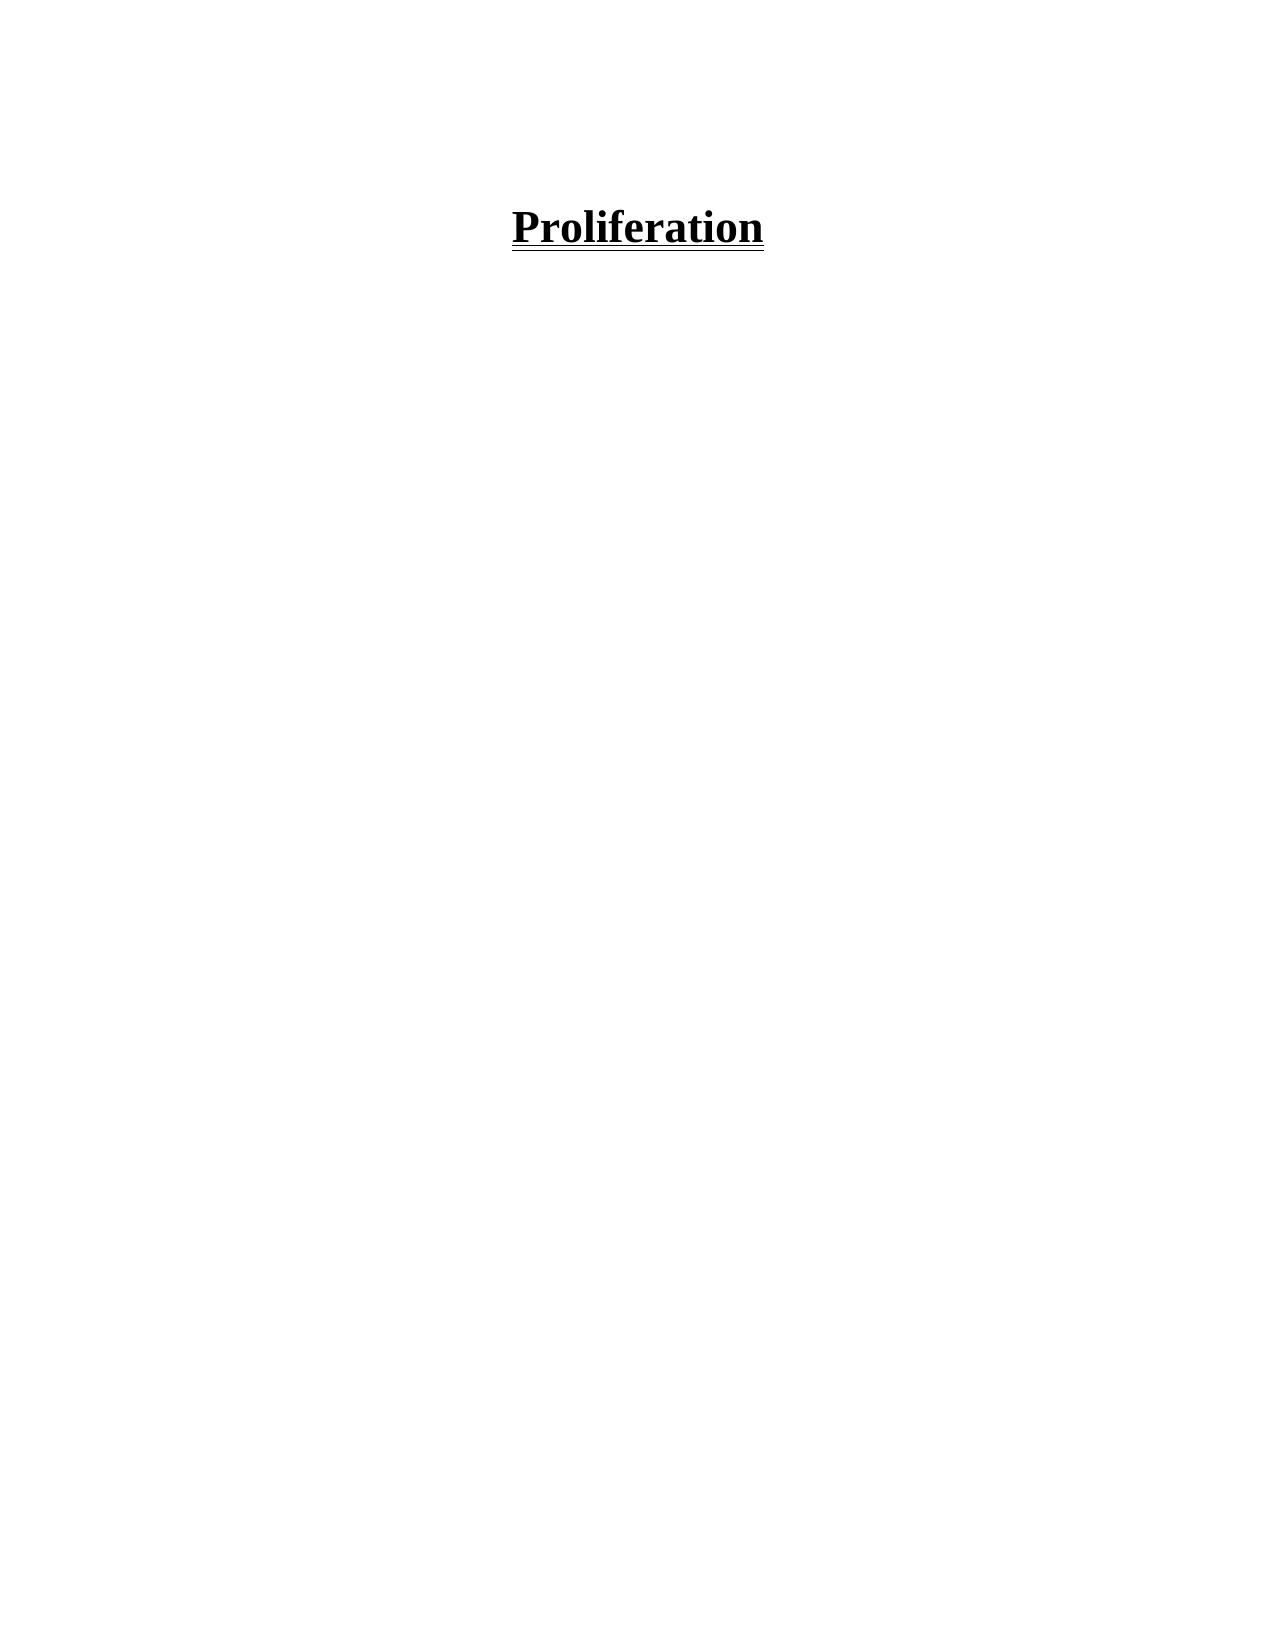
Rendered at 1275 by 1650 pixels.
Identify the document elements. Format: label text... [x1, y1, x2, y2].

subtitle Proliferation [150, 200, 1125, 253]
